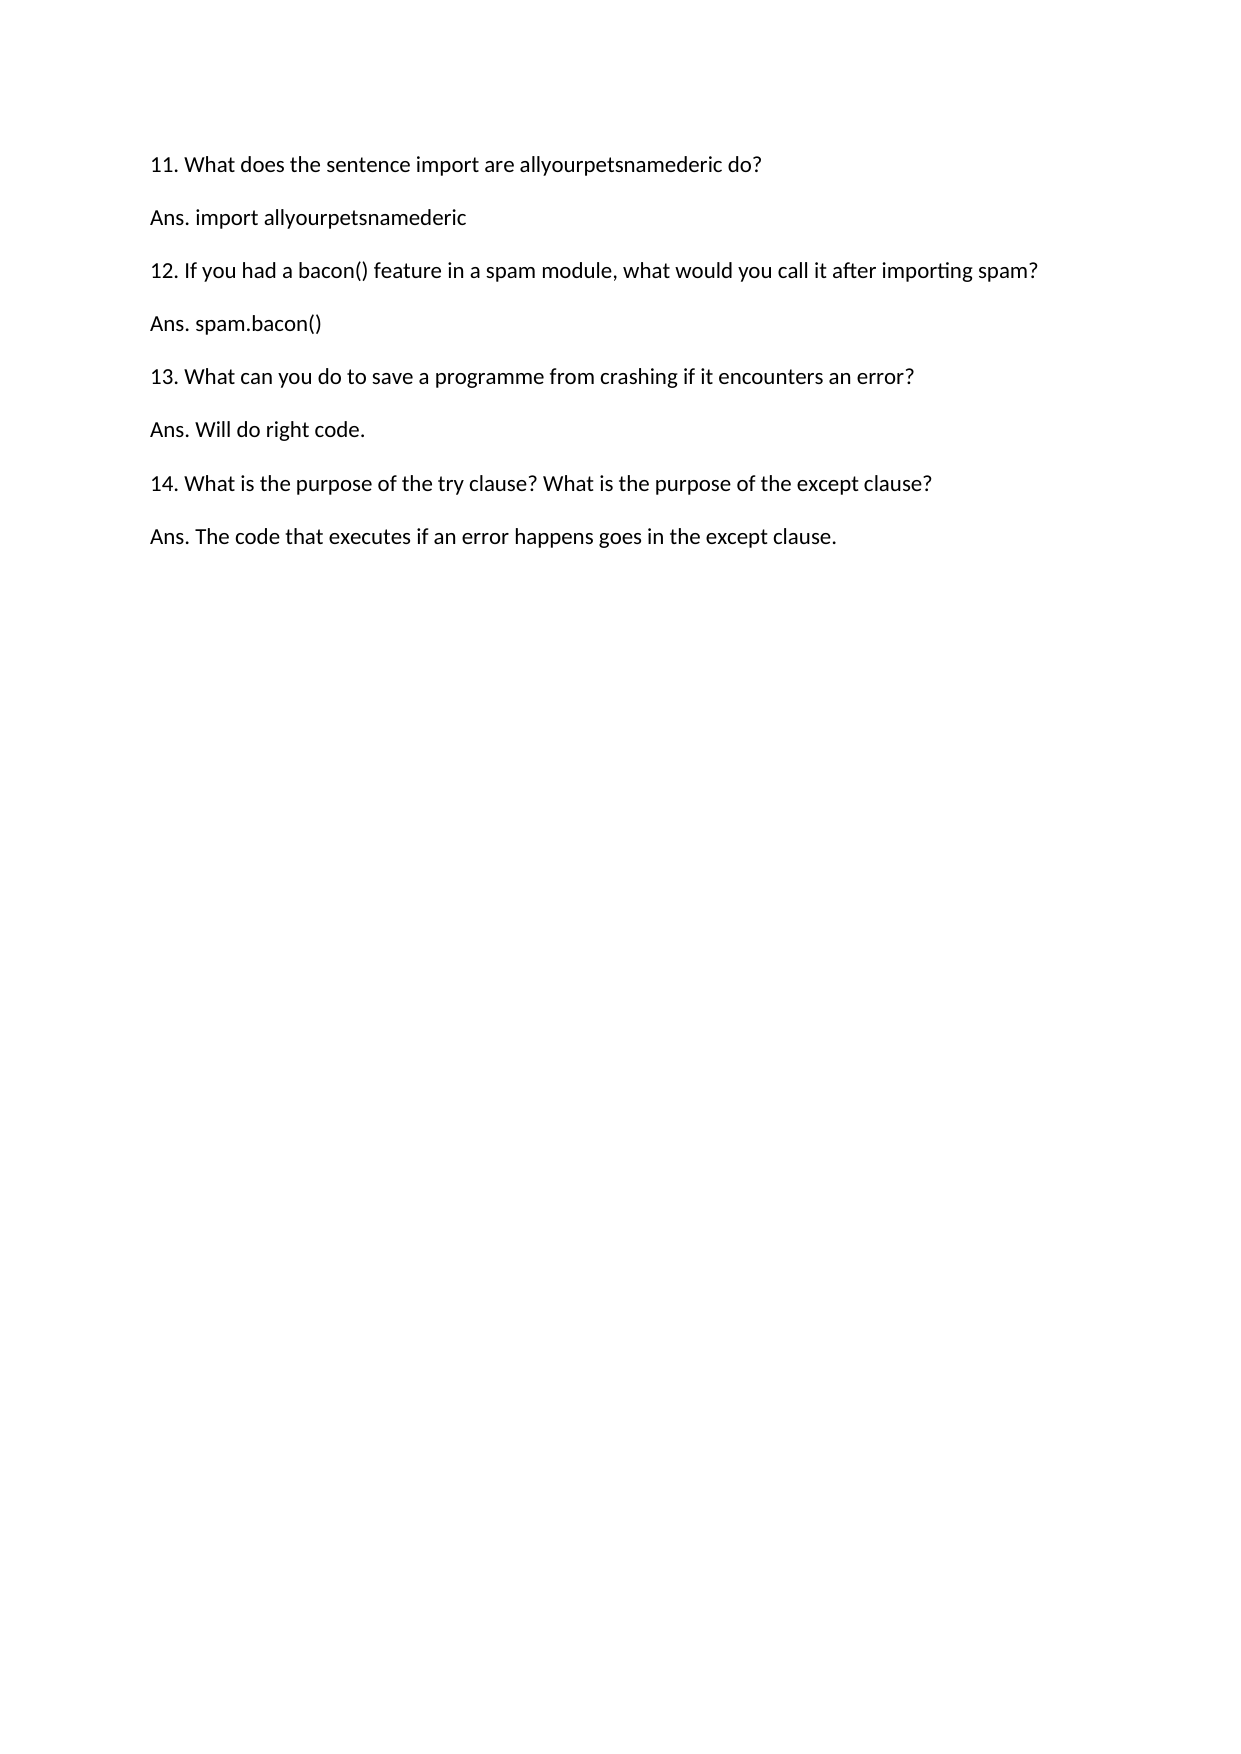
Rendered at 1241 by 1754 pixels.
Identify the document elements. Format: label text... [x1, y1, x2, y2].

text 14. What is the purpose of the try clause? What is the purpose of the except clause? [150, 469, 1090, 497]
text Ans. spam.bacon() [150, 309, 1090, 337]
text 12. If you had a bacon() feature in a spam module, what would you call it after importing spam? [150, 256, 1090, 284]
text Ans. import allyourpetsnamederic [150, 203, 1090, 231]
text Ans. Will do right code. [150, 416, 1090, 444]
text Ans. The code that executes if an error happens goes in the except clause. [150, 522, 1090, 550]
text 13. What can you do to save a programme from crashing if it encounters an error? [150, 362, 1090, 391]
text 11. What does the sentence import are allyourpetsnamederic do? [150, 150, 1090, 178]
